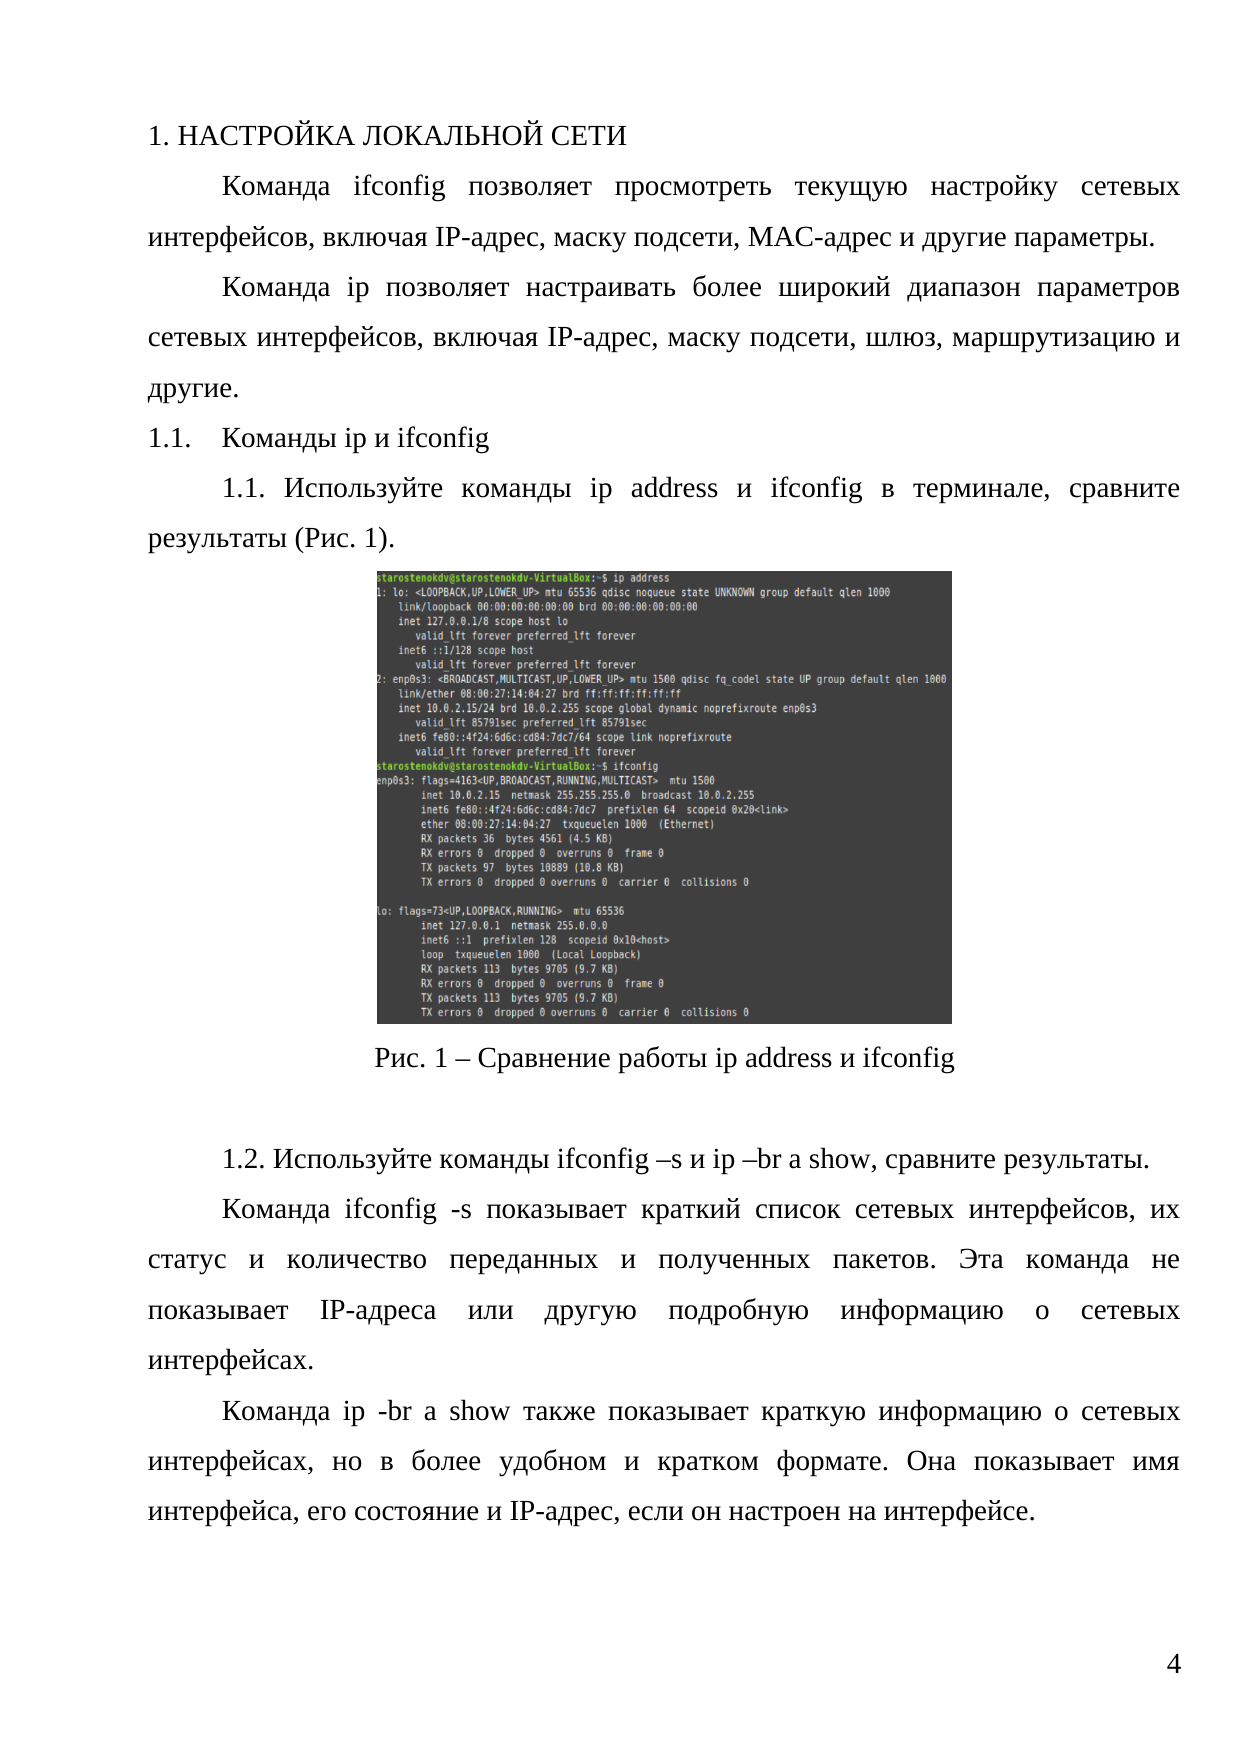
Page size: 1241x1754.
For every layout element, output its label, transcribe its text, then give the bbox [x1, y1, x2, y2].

list Команда ip -br a show также показывает краткую информацию о сетевых интерфейсах, но в более удобном и кратком формате. Она показывает имя интерфейса, его состояние и IP-адрес, если он настроен на интерфейсе. [148, 1393, 1181, 1527]
text Команда ifconfig позволяет просмотреть текущую настройку сетевых интерфейсов, включая IP-адрес, маску подсети, MAC-адрес и другие параметры. [148, 168, 1181, 252]
text Команда ip позволяет настраивать более широкий диапазон параметров сетевых интерфейсов, включая IP-адрес, маску подсети, шлюз, маршрутизацию и другие. [148, 269, 1181, 403]
picture [377, 571, 952, 1024]
text 1.2. Используйте команды ifconfig –s и ip –br a show, сравните результаты. [148, 1141, 1181, 1174]
text 1.1. Используйте команды ip address и ifconfig в терминале, сравните результаты (Рис. 1). [148, 470, 1181, 554]
list Команда ifconfig -s показывает краткий список сетевых интерфейсов, их статус и количество переданных и полученных пакетов. Эта команда не показывает IP-адреса или другую подробную информацию о сетевых интерфейсах. [148, 1191, 1181, 1376]
text Рис. 1 – Сравнение работы ip address и ifconfig [148, 1040, 1181, 1074]
subtitle Настройка локальной сети [148, 118, 1181, 152]
text Команды ip и ifconfig [148, 420, 1181, 453]
